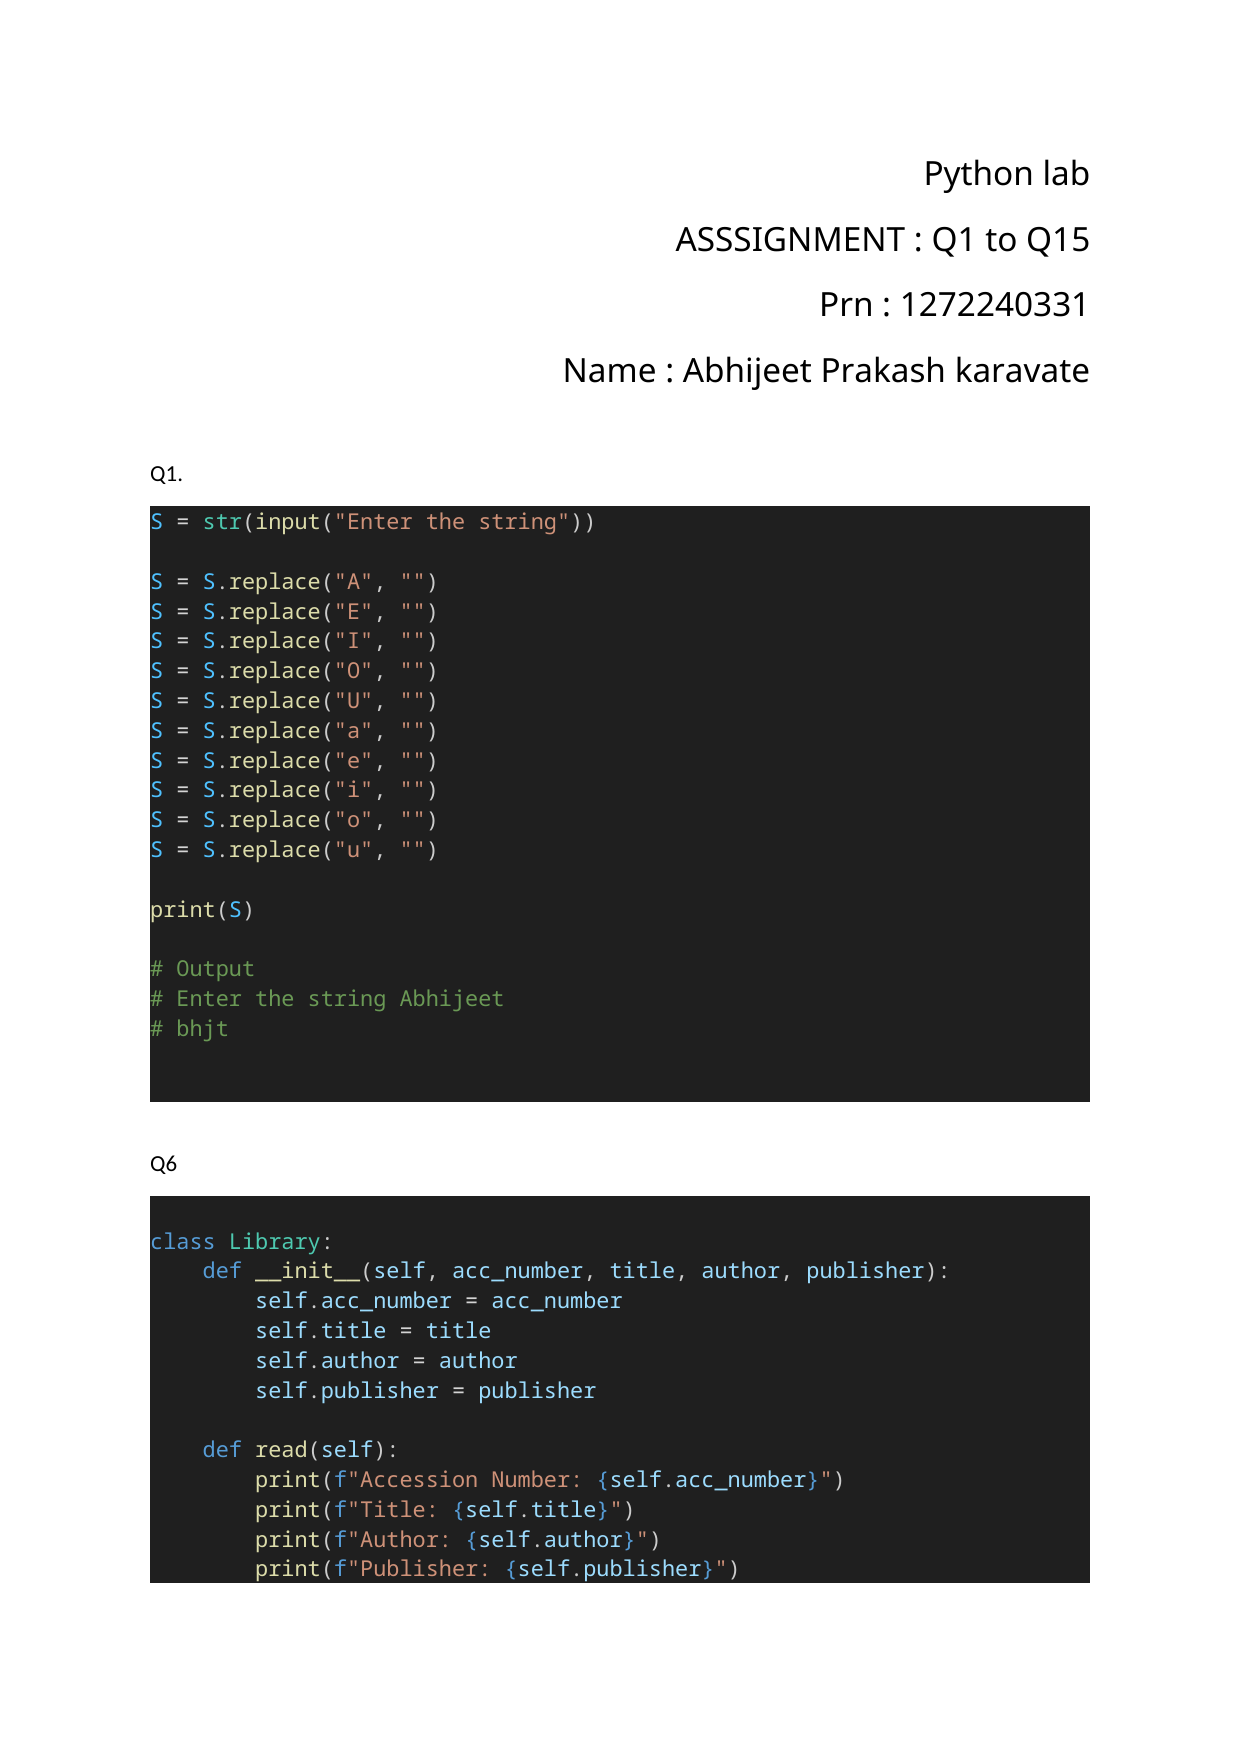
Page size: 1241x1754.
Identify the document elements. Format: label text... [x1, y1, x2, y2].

text S = S.replace("O", "") [150, 655, 1090, 685]
text S = str(input("Enter the string")) [150, 506, 1090, 536]
text S = S.replace("i", "") [150, 774, 1090, 804]
text # bhjt [150, 1013, 1090, 1042]
text S = S.replace("I", "") [150, 625, 1090, 655]
text class Library: [150, 1226, 1090, 1255]
text S = S.replace("e", "") [150, 744, 1090, 774]
text print(S) [150, 893, 1090, 923]
text S = S.replace("o", "") [150, 804, 1090, 834]
text # Output [150, 953, 1090, 983]
text print(f"Author: {self.author}") [150, 1523, 1090, 1553]
text Prn : 1272240331 [150, 281, 1090, 327]
text self.publisher = publisher [150, 1374, 1090, 1404]
text ASSSIGNMENT : Q1 to Q15 [150, 216, 1090, 261]
text print(f"Accession Number: {self.acc_number}") [150, 1464, 1090, 1494]
text print(f"Publisher: {self.publisher}") [150, 1553, 1090, 1583]
text Q6 [150, 1149, 1090, 1177]
text Q1. [150, 459, 1090, 487]
text print(f"Title: {self.title}") [150, 1494, 1090, 1523]
text Python lab [150, 150, 1090, 195]
text def read(self): [150, 1434, 1090, 1464]
text S = S.replace("U", "") [150, 685, 1090, 715]
text self.title = title [150, 1315, 1090, 1345]
text S = S.replace("u", "") [150, 834, 1090, 864]
text self.acc_number = acc_number [150, 1285, 1090, 1315]
text self.author = author [150, 1345, 1090, 1374]
text S = S.replace("E", "") [150, 596, 1090, 625]
text # Enter the string Abhijeet [150, 983, 1090, 1013]
text S = S.replace("A", "") [150, 566, 1090, 596]
text def __init__(self, acc_number, title, author, publisher): [150, 1255, 1090, 1285]
text S = S.replace("a", "") [150, 715, 1090, 744]
text Name : Abhijeet Prakash karavate [150, 347, 1090, 392]
